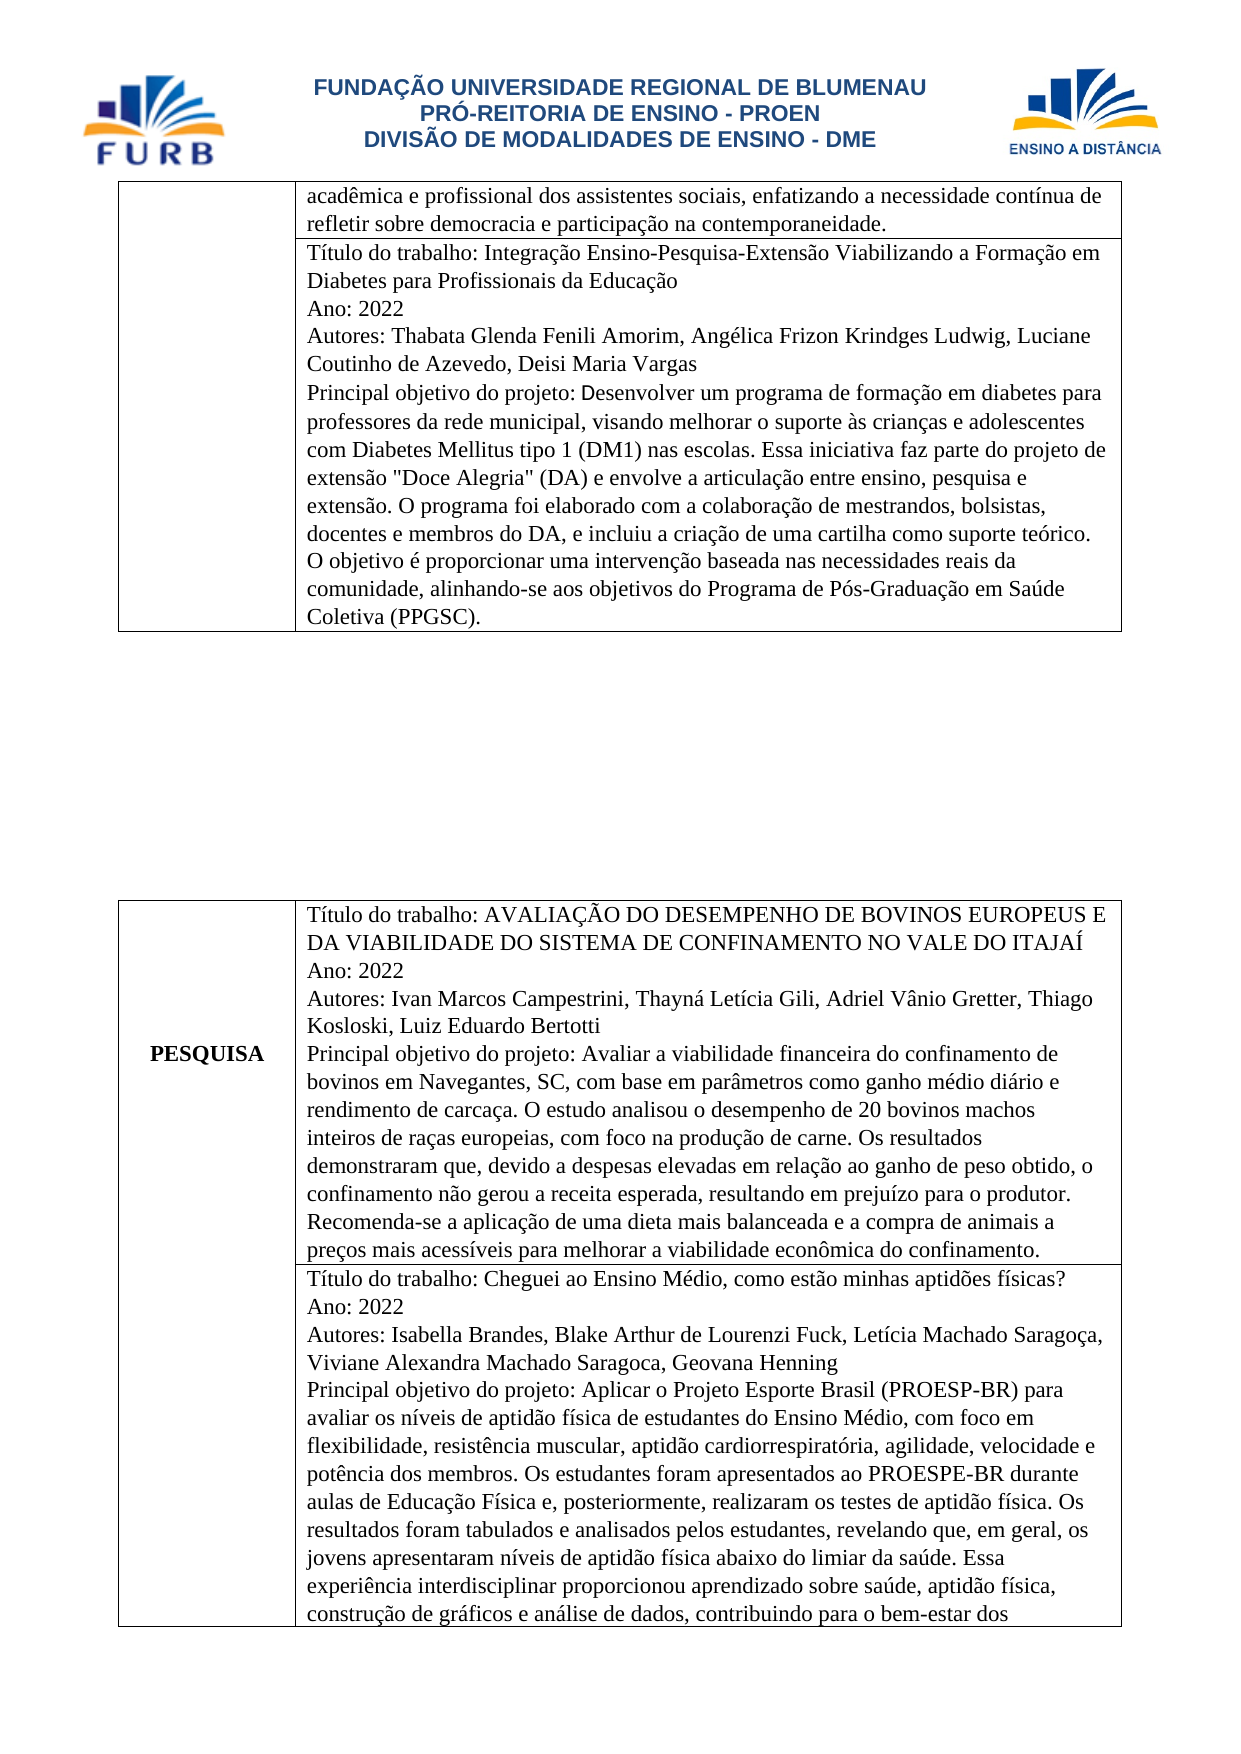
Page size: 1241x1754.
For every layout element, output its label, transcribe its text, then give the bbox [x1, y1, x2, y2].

table_header PESQUISA [119, 901, 295, 1626]
table_header Título do trabalho: AVALIAÇÃO DO DESEMPENHO DE BOVINOS EUROPEUS E DA VIABILIDADE DO SISTEMA DE CONFINAMENTO NO VALE DO ITAJAÍ Ano: 2022 Autores: Ivan Marcos Campestrini, Thayná Letícia Gili, Adriel Vânio Gretter, Thiago Kosloski, Luiz Eduardo Bertotti Principal objetivo do projeto: Avaliar a viabilidade financeira do confinamento de bovinos em Navegantes, SC, com base em parâmetros como ganho médio diário e rendimento de carcaça. O estudo analisou o desempenho de 20 bovinos machos inteiros de raças europeias, com foco na produção de carne. Os resultados demonstraram que, devido a despesas elevadas em relação ao ganho de peso obtido, o confinamento não gerou a receita esperada, resultando em prejuízo para o produtor. Recomenda-se a aplicação de uma dieta mais balanceada e a compra de animais a preços mais acessíveis para melhorar a viabilidade econômica do confinamento. [296, 901, 1121, 1264]
picture [993, 67, 1187, 178]
picture [76, 75, 229, 167]
table_cell Título do trabalho: Integração Ensino-Pesquisa-Extensão Viabilizando a Formação em Diabetes para Profissionais da Educação Ano: 2022 Autores: Thabata Glenda Fenili Amorim, Angélica Frizon Krindges Ludwig, Luciane Coutinho de Azevedo, Deisi Maria Vargas Principal objetivo do projeto: Desenvolver um programa de formação em diabetes para professores da rede municipal, visando melhorar o suporte às crianças e adolescentes com Diabetes Mellitus tipo 1 (DM1) nas escolas. Essa iniciativa faz parte do projeto de extensão "Doce Alegria" (DA) e envolve a articulação entre ensino, pesquisa e extensão. O programa foi elaborado com a colaboração de mestrandos, bolsistas, docentes e membros do DA, e incluiu a criação de uma cartilha como suporte teórico. O objetivo é proporcionar uma intervenção baseada nas necessidades reais da comunidade, alinhando-se aos objetivos do Programa de Pós-Graduação em Saúde Coletiva (PPGSC). [296, 239, 1121, 631]
